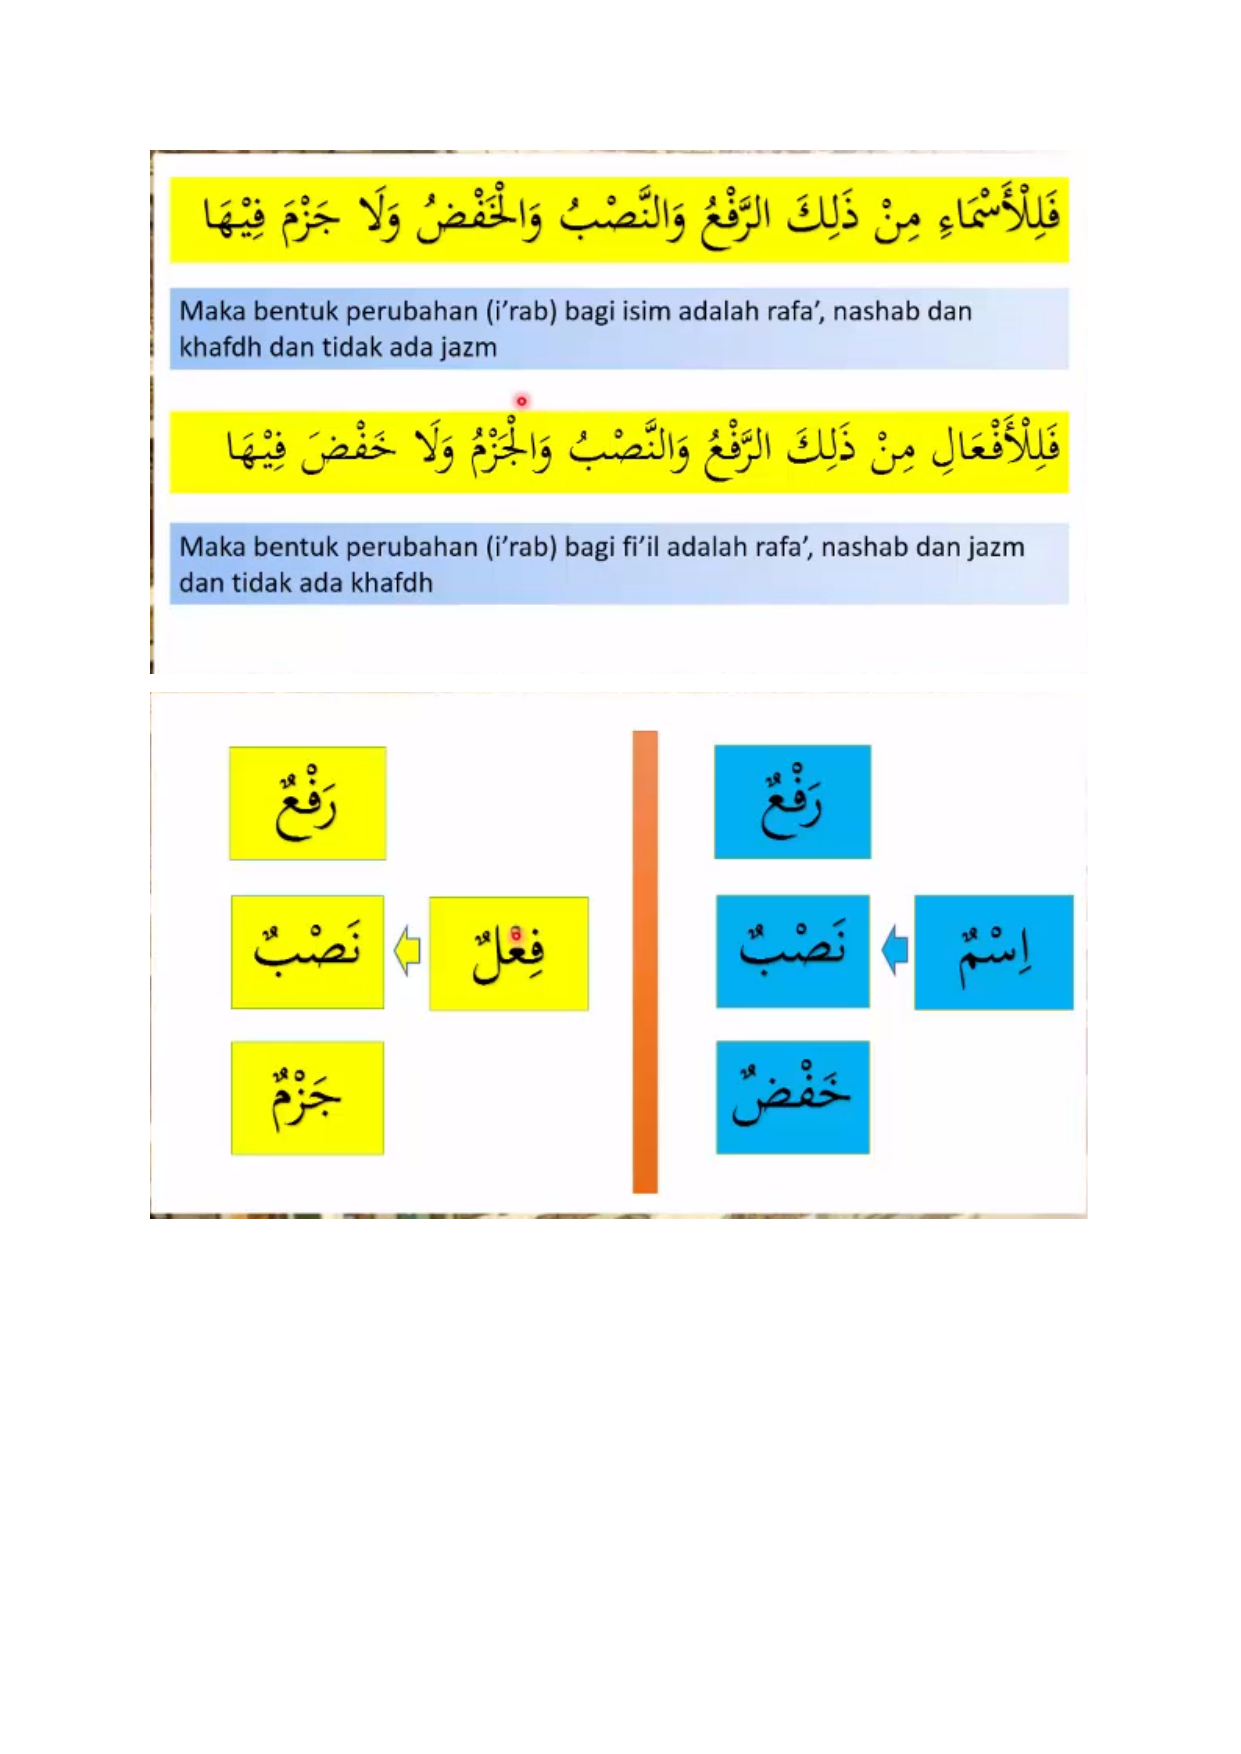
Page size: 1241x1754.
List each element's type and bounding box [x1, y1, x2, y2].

picture [150, 692, 1088, 1219]
picture [150, 150, 1088, 674]
